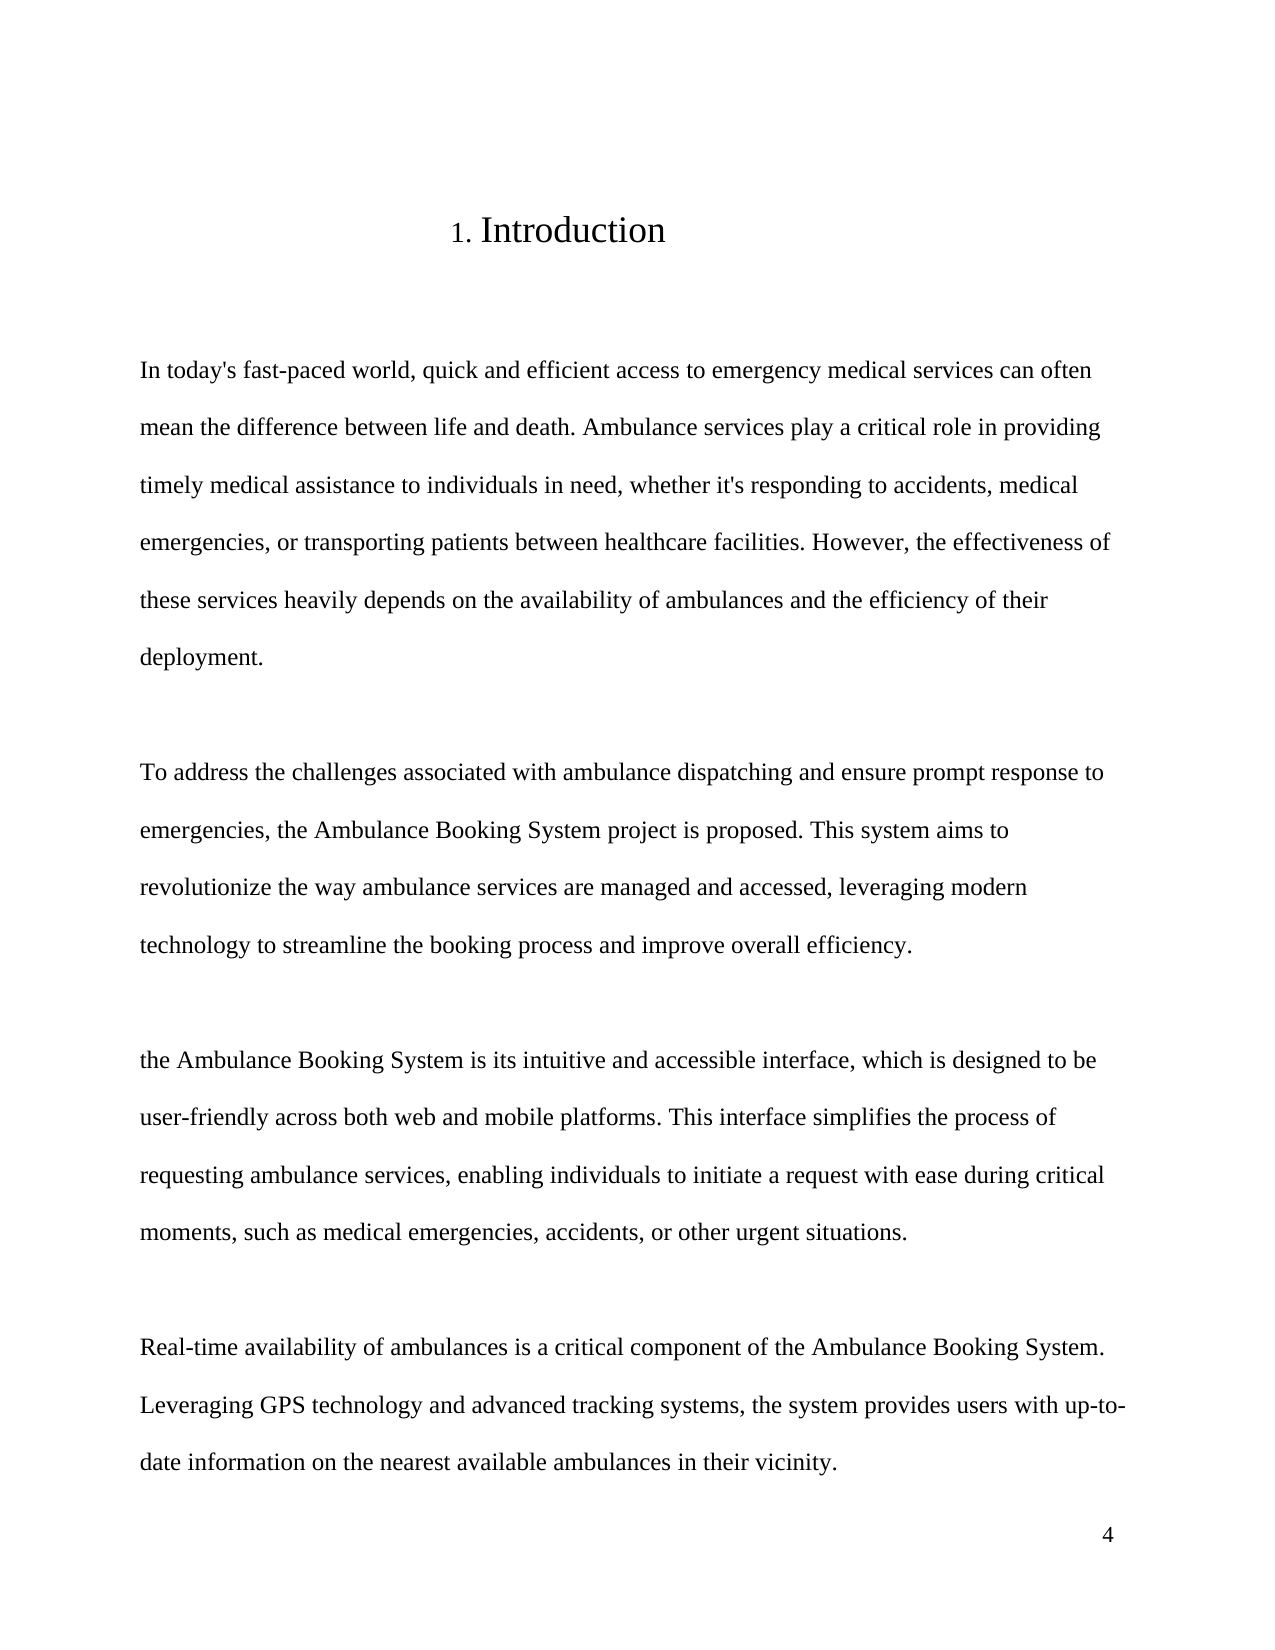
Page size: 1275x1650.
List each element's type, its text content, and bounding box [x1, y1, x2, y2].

text To address the challenges associated with ambulance dispatching and ensure prompt response to emergencies, the Ambulance Booking System project is proposed. This system aims to revolutionize the way ambulance services are managed and accessed, leveraging modern technology to streamline the booking process and improve overall efficiency. [139, 757, 1133, 958]
text the Ambulance Booking System is its intuitive and accessible interface, which is designed to be user-friendly across both web and mobile platforms. This interface simplifies the process of requesting ambulance services, enabling individuals to initiate a request with ease during critical moments, such as medical emergencies, accidents, or other urgent situations. [139, 1045, 1133, 1246]
list Introduction [450, 207, 1133, 251]
text Real-time availability of ambulances is a critical component of the Ambulance Booking System. Leveraging GPS technology and advanced tracking systems, the system provides users with up-to-date information on the nearest available ambulances in their vicinity. [139, 1332, 1133, 1476]
text In today's fast-paced world, quick and efficient access to emergency medical services can often mean the difference between life and death. Ambulance services play a critical role in providing timely medical assistance to individuals in need, whether it's responding to accidents, medical emergencies, or transporting patients between healthcare facilities. However, the effectiveness of these services heavily depends on the availability of ambulances and the efficiency of their deployment. [139, 355, 1133, 671]
